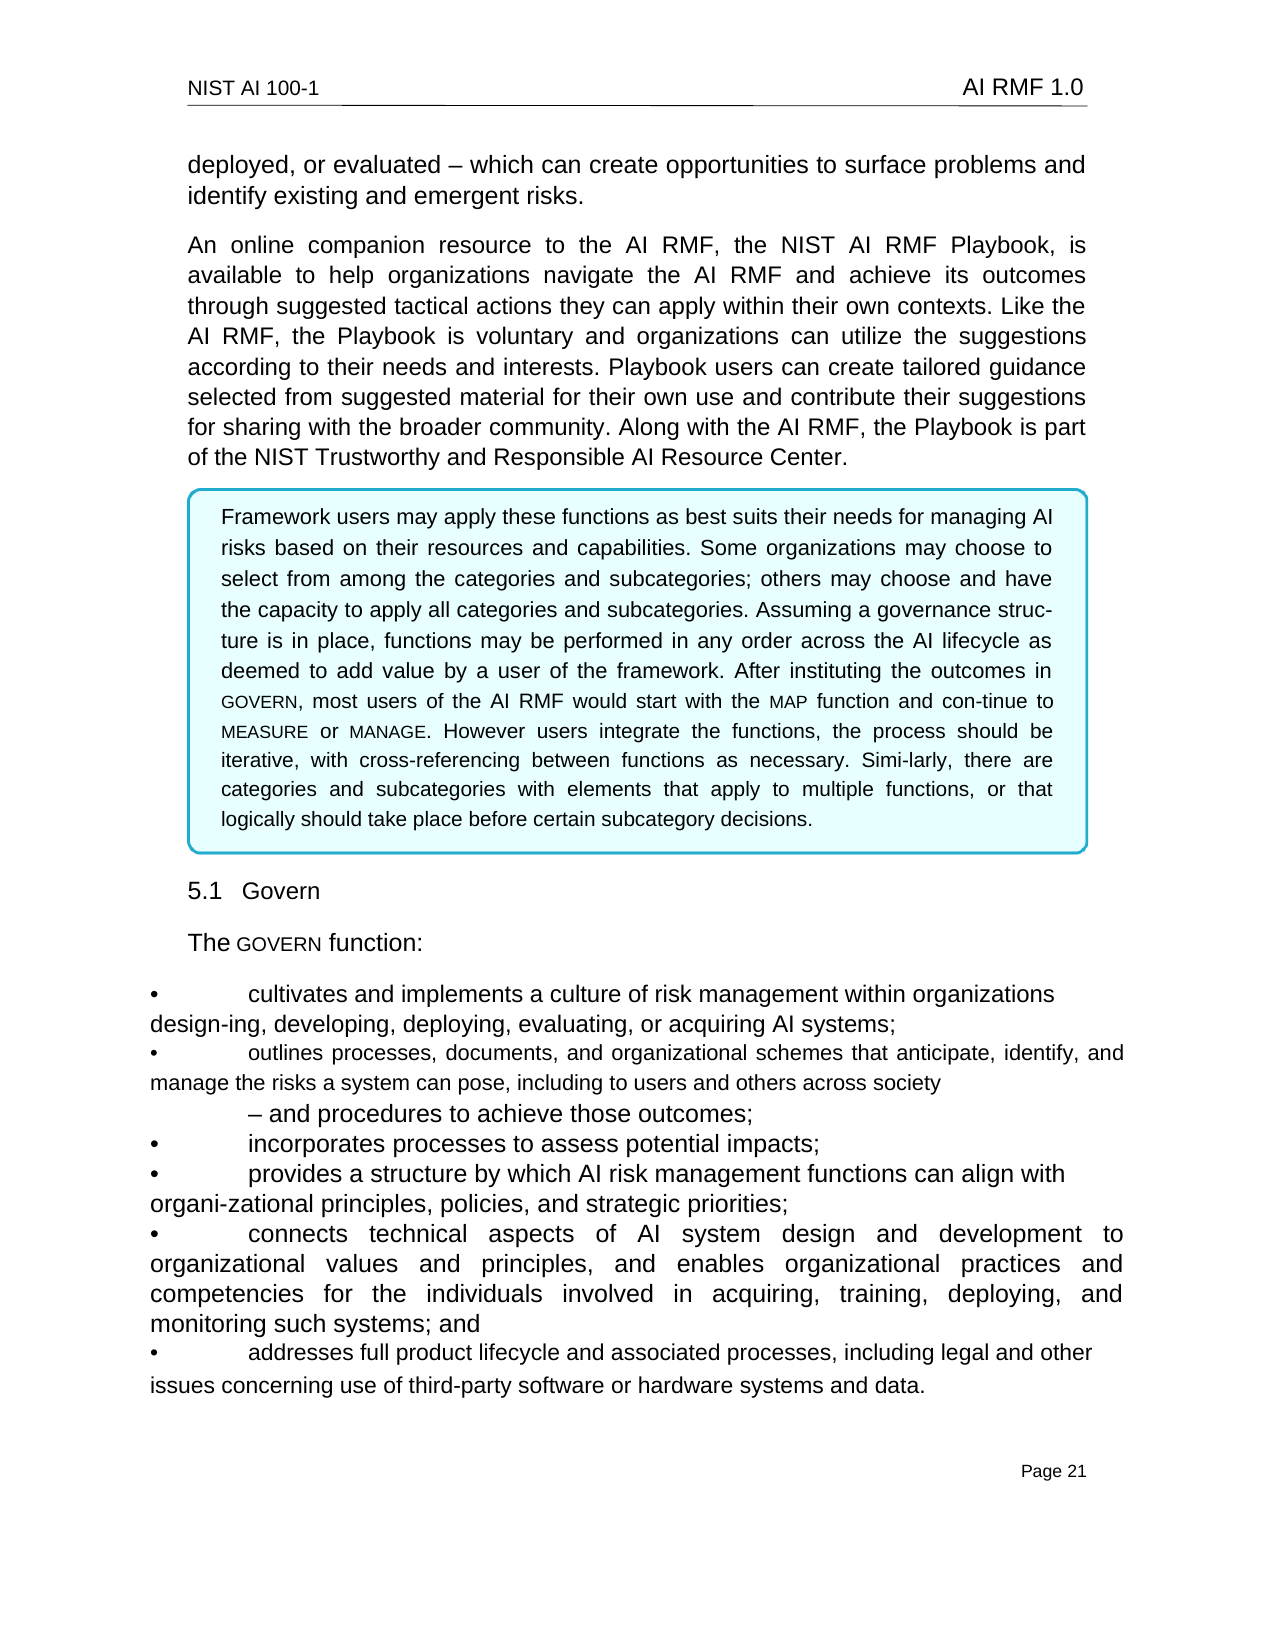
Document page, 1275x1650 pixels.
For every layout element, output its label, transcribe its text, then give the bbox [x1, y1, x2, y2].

picture [186, 488, 1089, 855]
list provides a structure by which AI risk management functions can align with organi-zational principles, policies, and strategic priorities; [150, 1159, 1125, 1218]
list addresses full product lifecycle and associated processes, including legal and other issues concerning use of third-party software or hardware systems and data. [150, 1339, 1125, 1399]
list connects technical aspects of AI system design and development to organizational values and principles, and enables organizational practices and competencies for the individuals involved in acquiring, training, deploying, and monitoring such systems; and [150, 1219, 1125, 1338]
text 5.1 Govern [187, 876, 1125, 904]
text An online companion resource to the AI RMF, the NIST AI RMF Playbook, is available to help organizations navigate the AI RMF and achieve its outcomes through suggested tactical actions they can apply within their own contexts. Like the AI RMF, the Playbook is voluntary and organizations can utilize the suggestions according to their needs and interests. Playbook users can create tailored guidance selected from suggested material for their own use and contribute their suggestions for sharing with the broader community. Along with the AI RMF, the Playbook is part of the NIST Trustworthy and Responsible AI Resource Center. [187, 231, 1087, 471]
text Page 21 [1021, 1461, 1125, 1481]
text The GOVERN function: [187, 928, 1125, 957]
list incorporates processes to assess potential impacts; [150, 1129, 1125, 1158]
text – and procedures to achieve those outcomes; [248, 1099, 1125, 1128]
text NIST AI 100-1 AI RMF 1.0 [187, 73, 1125, 101]
list cultivates and implements a culture of risk management within organizations design-ing, developing, deploying, evaluating, or acquiring AI systems; [150, 980, 1125, 1037]
list outlines processes, documents, and organizational schemes that anticipate, identify, and manage the risks a system can pose, including to users and others across society [150, 1040, 1125, 1095]
text deployed, or evaluated – which can create opportunities to surface problems and identify existing and emergent risks. [187, 150, 1087, 209]
